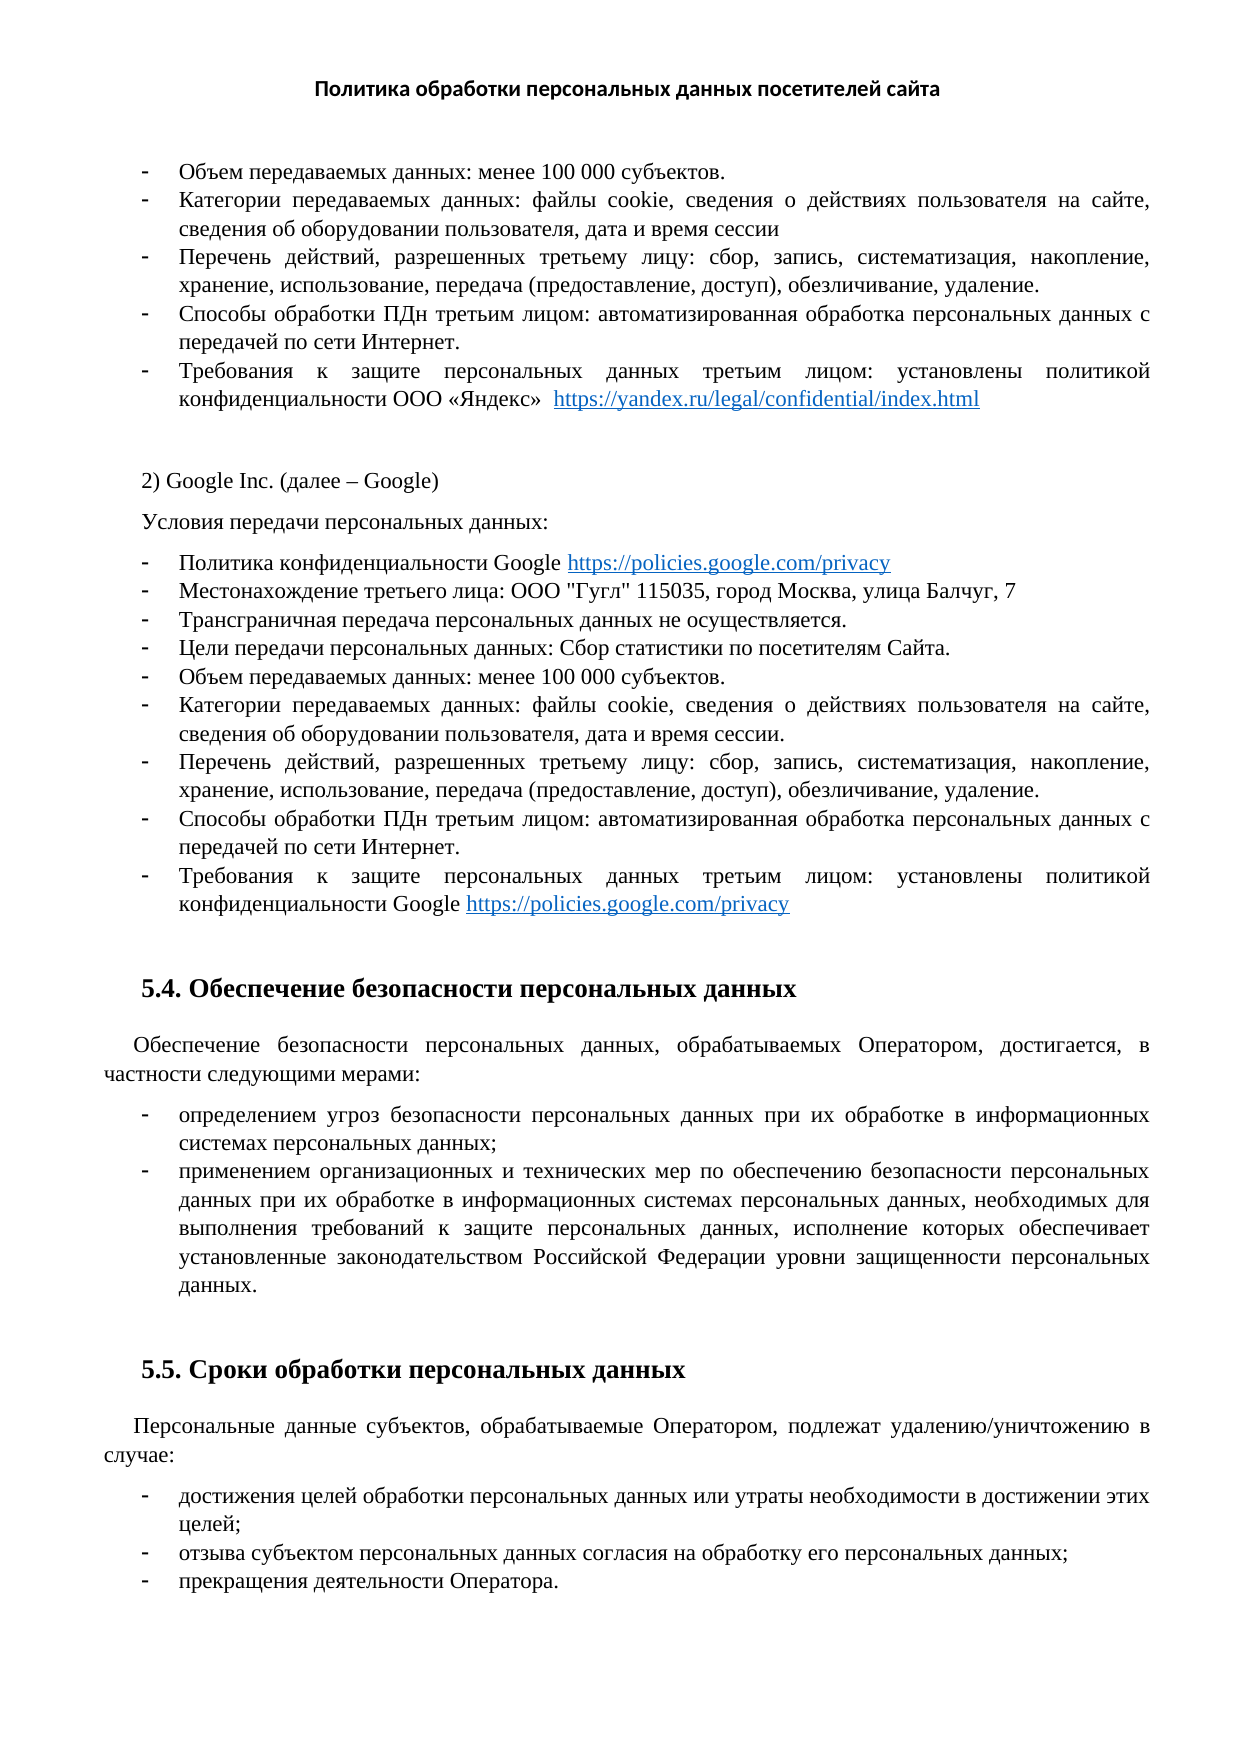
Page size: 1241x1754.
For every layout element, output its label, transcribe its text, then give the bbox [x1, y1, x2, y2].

subtitle 5.5. Сроки обработки персональных данных [141, 1353, 1152, 1384]
list Цели передачи персональных данных: Сбор статистики по посетителям Сайта. [141, 634, 1152, 661]
list определением угроз безопасности персональных данных при их обработке в информационных системах персональных данных; [141, 1101, 1152, 1156]
list Способы обработки ПДн третьим лицом: автоматизированная обработка персональных данных с передачей по сети Интернет. [141, 805, 1152, 860]
list Местонахождение третьего лица: ООО "Гугл" 115035, город Москва, улица Балчуг, 7 [141, 577, 1152, 604]
list Перечень действий, разрешенных третьему лицу: сбор, запись, систематизация, накопление, хранение, использование, передача (предоставление, доступ), обезличивание, удаление. [141, 243, 1152, 298]
list Категории передаваемых данных: файлы cookie, сведения о действиях пользователя на сайте, сведения об оборудовании пользователя, дата и время сессии. [141, 691, 1152, 746]
list Перечень действий, разрешенных третьему лицу: сбор, запись, систематизация, накопление, хранение, использование, передача (предоставление, доступ), обезличивание, удаление. [141, 748, 1152, 803]
text Обеспечение безопасности персональных данных, обрабатываемых Оператором, достигается, в частности следующими мерами: [103, 1031, 1152, 1086]
list Способы обработки ПДн третьим лицом: автоматизированная обработка персональных данных с передачей по сети Интернет. [141, 300, 1152, 355]
list прекращения деятельности Оператора. [141, 1567, 1152, 1593]
list Категории передаваемых данных: файлы cookie, сведения о действиях пользователя на сайте, сведения об оборудовании пользователя, дата и время сессии [141, 186, 1152, 241]
list Объем передаваемых данных: менее 100 000 субъектов. [141, 158, 1152, 184]
list Требования к защите персональных данных третьим лицом: установлены политикой конфиденциальности Google https://policies.google.com/privacy [141, 862, 1152, 917]
list применением организационных и технических мер по обеспечению безопасности персональных данных при их обработке в информационных системах персональных данных, необходимых для выполнения требований к защите персональных данных, исполнение которых обеспечивает установленные законодательством Российской Федерации уровни защищенности персональных данных. [141, 1158, 1152, 1298]
list Объем передаваемых данных: менее 100 000 субъектов. [141, 663, 1152, 689]
list Политика конфиденциальности Google https://policies.google.com/privacy [141, 549, 1152, 575]
list Требования к защите персональных данных третьим лицом: установлены политикой конфиденциальности ООО «Яндекс» https://yandex.ru/legal/confidential/index.html [141, 357, 1152, 412]
text 2) Google Inc. (далее – Google) [141, 467, 1152, 493]
list достижения целей обработки персональных данных или утраты необходимости в достижении этих целей; [141, 1482, 1152, 1537]
text Персональные данные субъектов, обрабатываемые Оператором, подлежат удалению/уничтожению в случае: [103, 1412, 1152, 1467]
list отзыва субъектом персональных данных согласия на обработку его персональных данных; [141, 1539, 1152, 1565]
subtitle 5.4. Обеспечение безопасности персональных данных [141, 972, 1152, 1003]
text Условия передачи персональных данных: [141, 508, 1152, 534]
list Трансграничная передача персональных данных не осуществляется. [141, 606, 1152, 632]
